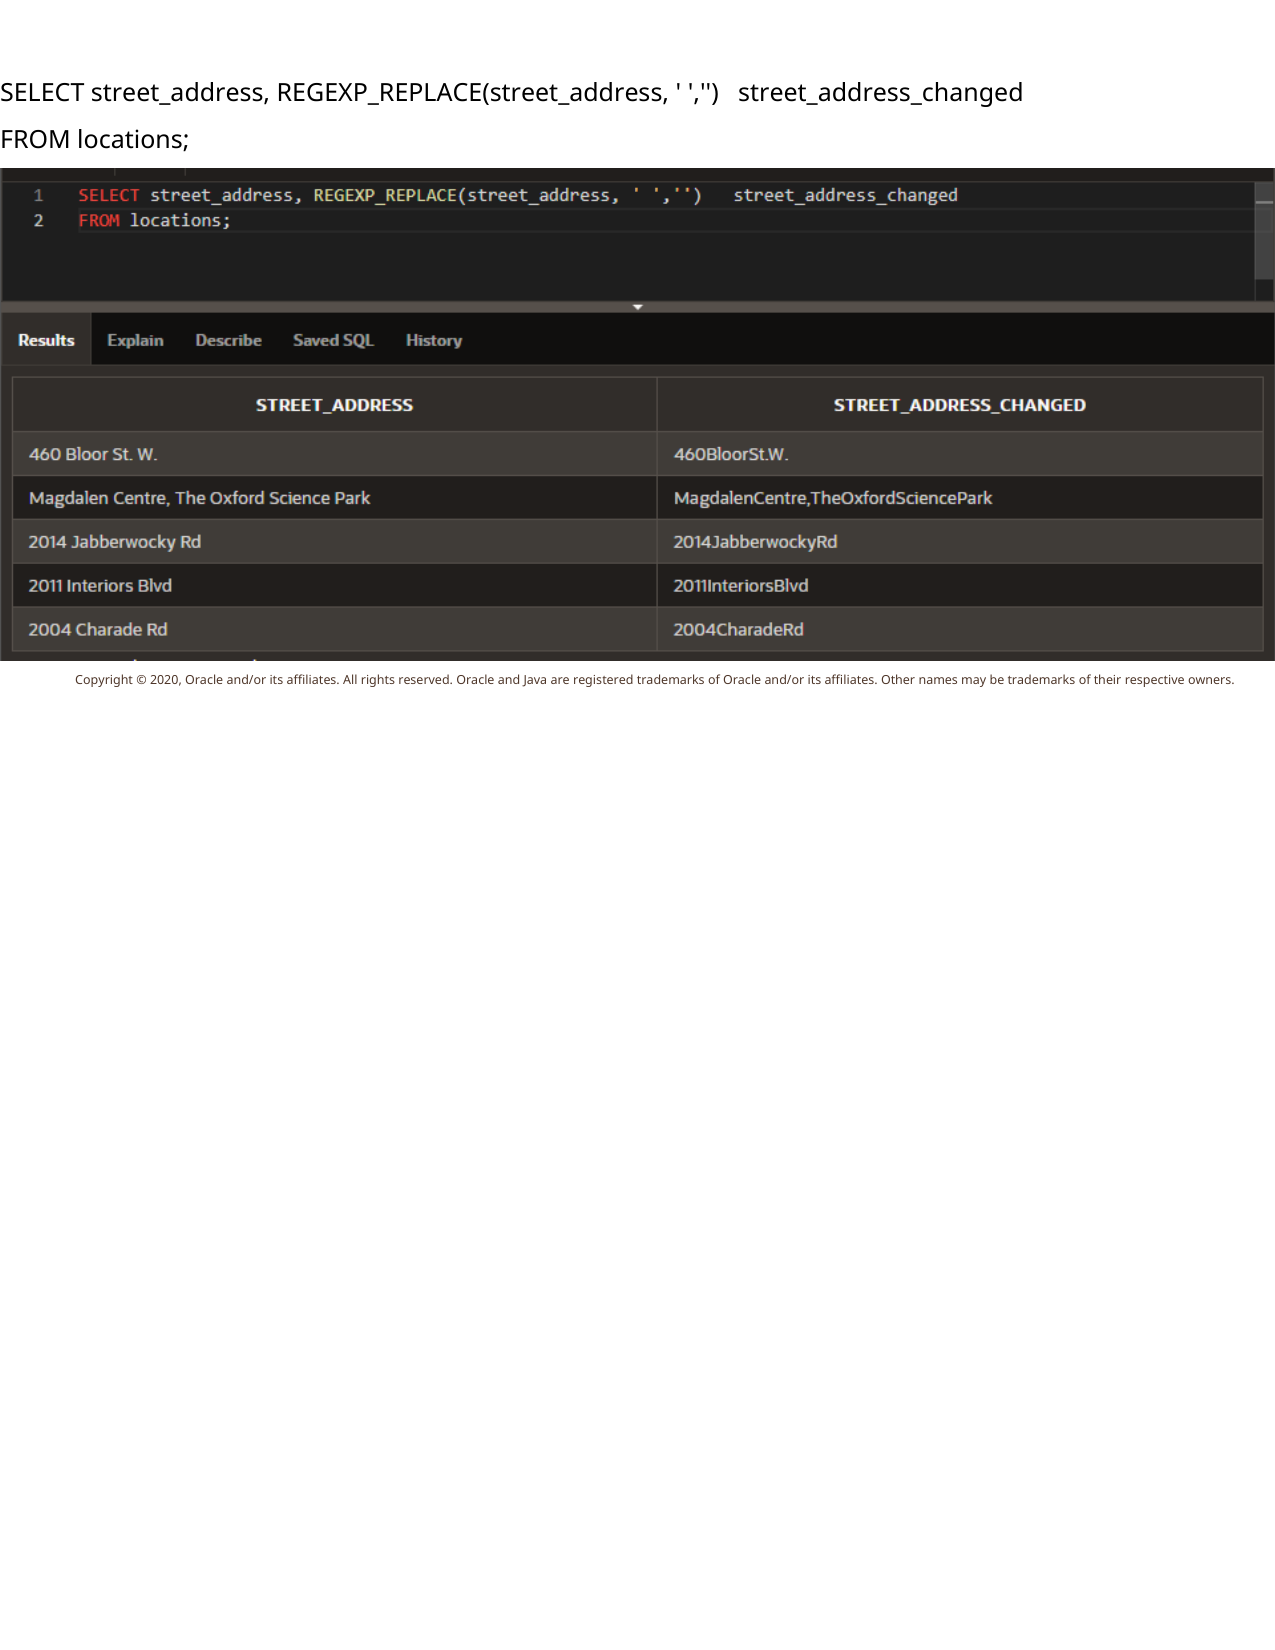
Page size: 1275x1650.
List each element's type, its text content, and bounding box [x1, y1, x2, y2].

picture [0, 168, 1275, 661]
text Copyright © 2020, Oracle and/or its affiliates. All rights reserved. Oracle and Java are registered trademarks of Oracle and/or its affiliates. Other names may be trademarks of their respective owners. [75, 671, 1275, 688]
text FROM locations; [0, 122, 1148, 156]
text SELECT street_address, REGEXP_REPLACE(street_address, ' ','') street_address_changed [0, 75, 1148, 109]
